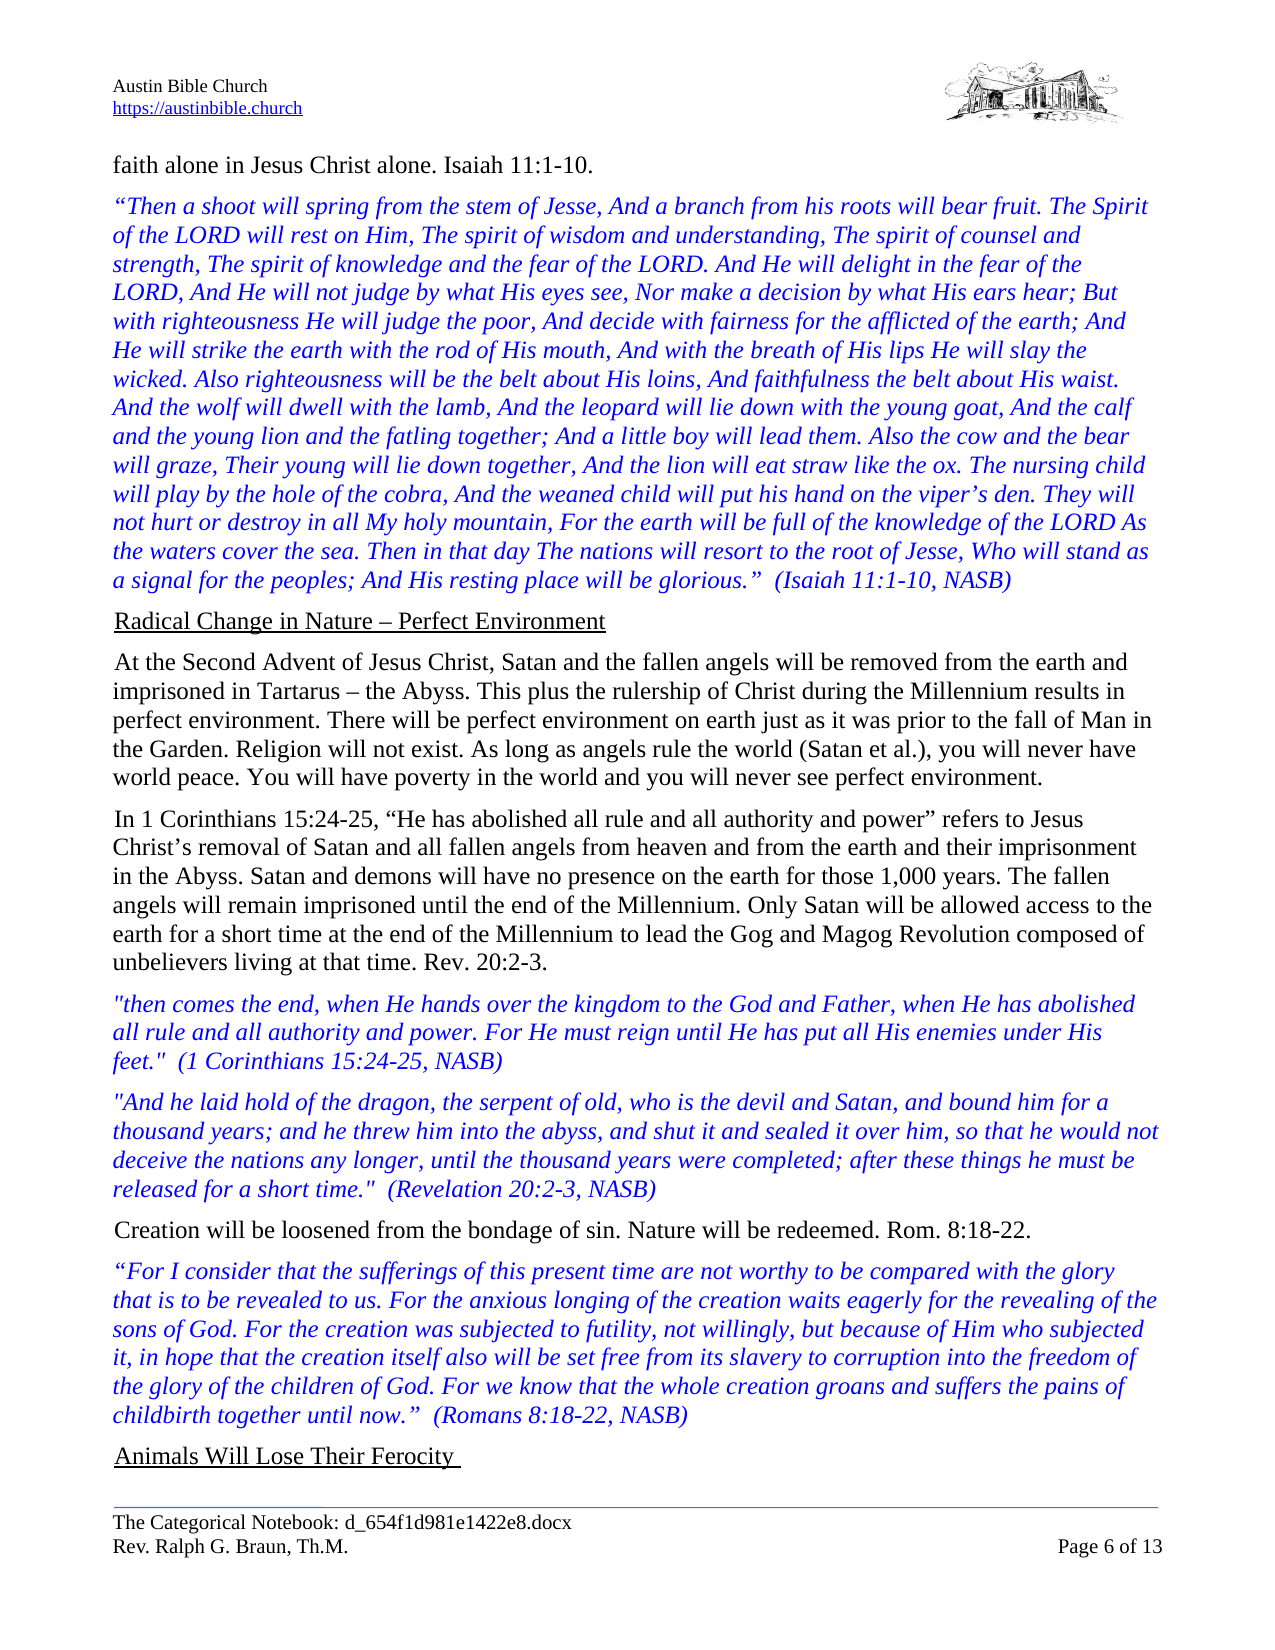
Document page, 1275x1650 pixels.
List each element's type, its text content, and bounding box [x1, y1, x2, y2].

text "And he laid hold of the dragon, the serpent of old, who is the devil and Satan, and bound him for a thousand years; and he threw him into the abyss, and shut it and sealed it over him, so that he would not deceive the nations any longer, until the thousand years were completed; after these things he must be released for a short time." (Revelation 20:2-3, NASB) [112, 1087, 1162, 1202]
text Creation will be loosened from the bondage of sin. Nature will be redeemed. Rom. 8:18-22. [112, 1215, 1162, 1244]
text Animals Will Lose Their Ferocity [112, 1441, 1162, 1470]
text Radical Change in Nature – Perfect Environment [112, 606, 1162, 635]
picture [944, 58, 1124, 125]
text “For I consider that the sufferings of this present time are not worthy to be compared with the glory that is to be revealed to us. For the anxious longing of the creation waits eagerly for the revealing of the sons of God. For the creation was subjected to futility, not willingly, but because of Him who subjected it, in hope that the creation itself also will be set free from its slavery to corruption into the freedom of the glory of the children of God. For we know that the whole creation groans and suffers the pains of childbirth together until now.” (Romans 8:18-22, NASB) [112, 1256, 1162, 1429]
text "then comes the end, when He hands over the kingdom to the God and Father, when He has abolished all rule and all authority and power. For He must reign until He has put all His enemies under His feet." (1 Corinthians 15:24-25, NASB) [112, 989, 1162, 1075]
text At the Second Advent of Jesus Christ, Satan and the fallen angels will be removed from the earth and imprisoned in Tartarus – the Abyss. This plus the rulership of Christ during the Millennium results in perfect environment. There will be perfect environment on earth just as it was prior to the fall of Man in the Garden. Religion will not exist. As long as angels rule the world (Satan et al.), you will never have world peace. You will have poverty in the world and you will never see perfect environment. [112, 647, 1162, 791]
text “Then a shoot will spring from the stem of Jesse, And a branch from his roots will bear fruit. The Spirit of the LORD will rest on Him, The spirit of wisdom and understanding, The spirit of counsel and strength, The spirit of knowledge and the fear of the LORD. And He will delight in the fear of the LORD, And He will not judge by what His eyes see, Nor make a decision by what His ears hear; But with righteousness He will judge the poor, And decide with fairness for the afflicted of the earth; And He will strike the earth with the rod of His mouth, And with the breath of His lips He will slay the wicked. Also righteousness will be the belt about His loins, And faithfulness the belt about His waist. And the wolf will dwell with the lamb, And the leopard will lie down with the young goat, And the calf and the young lion and the fatling together; And a little boy will lead them. Also the cow and the bear will graze, Their young will lie down together, And the lion will eat straw like the ox. The nursing child will play by the hole of the cobra, And the weaned child will put his hand on the viper’s den. They will not hurt or destroy in all My holy mountain, For the earth will be full of the knowledge of the LORD As the waters cover the sea. Then in that day The nations will resort to the root of Jesse, Who will stand as a signal for the peoples; And His resting place will be glorious.” (Isaiah 11:1-10, NASB) [112, 191, 1162, 594]
text In 1 Corinthians 15:24-25, “He has abolished all rule and all authority and power” refers to Jesus Christ’s removal of Satan and all fallen angels from heaven and from the earth and their imprisonment in the Abyss. Satan and demons will have no presence on the earth for those 1,000 years. The fallen angels will remain imprisoned until the end of the Millennium. Only Satan will be allowed access to the earth for a short time at the end of the Millennium to lead the Gog and Magog Revolution composed of unbelievers living at that time. Rev. 20:2-3. [112, 804, 1162, 976]
